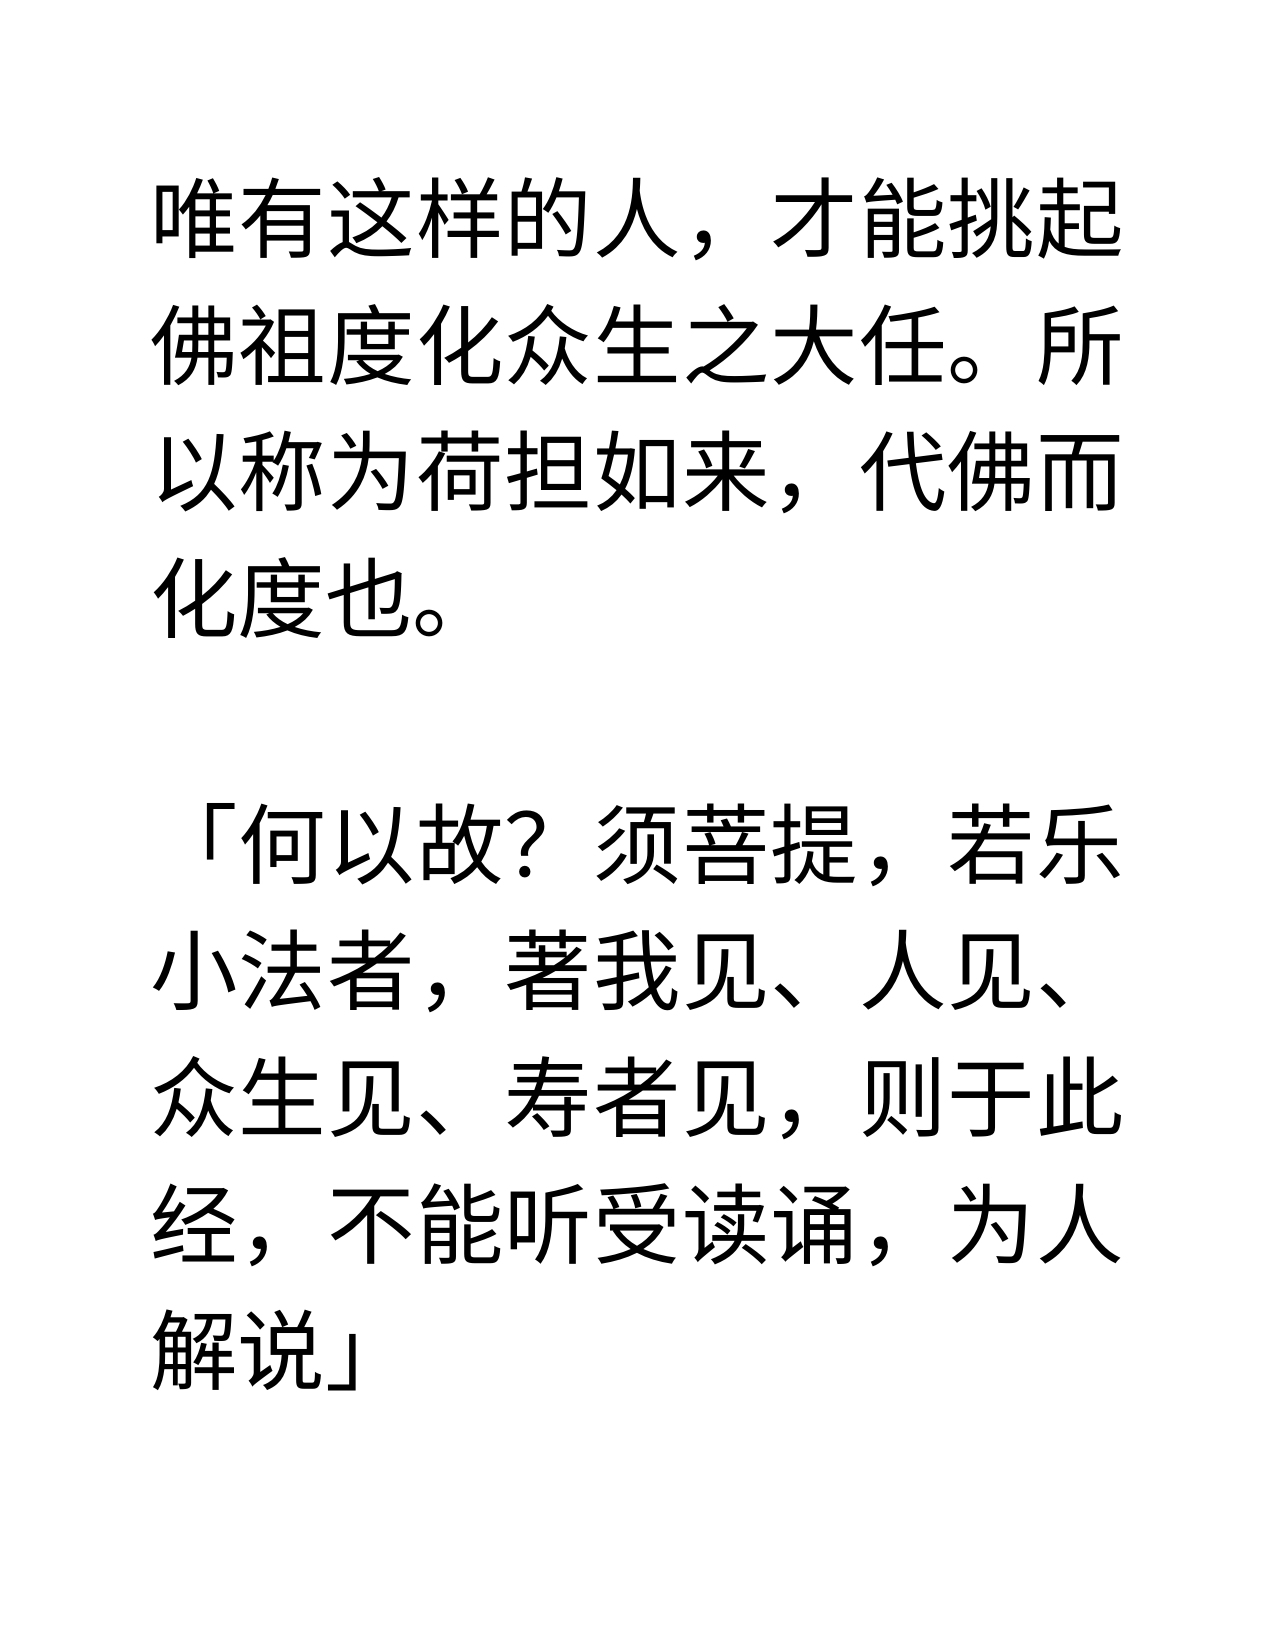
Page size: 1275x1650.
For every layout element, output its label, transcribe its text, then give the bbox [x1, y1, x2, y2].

text 「何以故？须菩提，若乐小法者，著我见、人见、众生见、寿者见，则于此经，不能听受读诵，为人解说」 [150, 776, 1125, 1409]
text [150, 150, 1125, 657]
